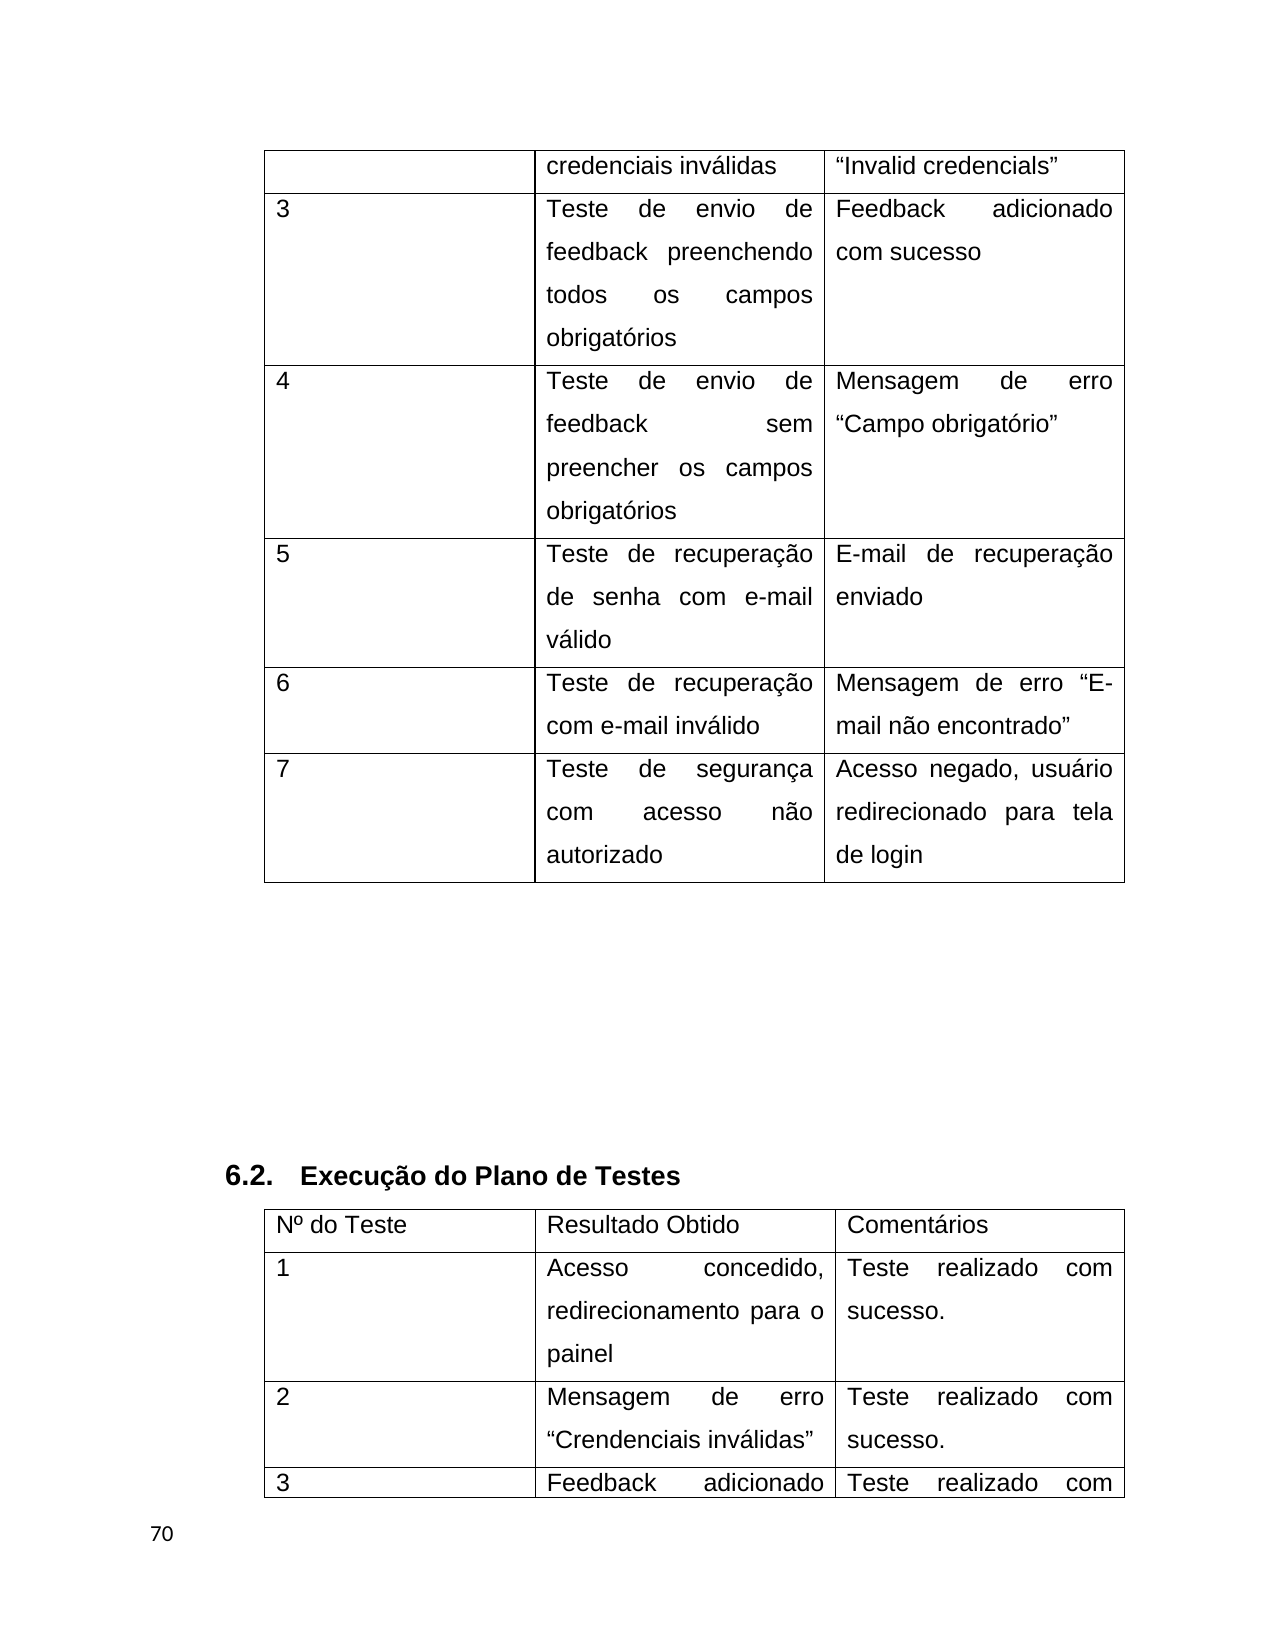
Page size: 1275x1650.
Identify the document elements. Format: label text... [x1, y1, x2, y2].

table_cell Acesso concedido, redirecionamento para o painel [536, 1253, 835, 1381]
table_cell Feedback adicionado com sucesso [825, 194, 1124, 365]
table_header Nº do Teste [265, 1210, 535, 1252]
table_cell Teste realizado com sucesso. [836, 1468, 1124, 1497]
subtitle Execução do Plano de Testes [225, 1158, 1125, 1192]
table_cell 3 [265, 1468, 535, 1497]
table_header Resultado Obtido [536, 1210, 835, 1252]
table_cell Mensagem de erro “Invalid credencials” [825, 151, 1124, 193]
table_cell 2 [265, 1382, 535, 1467]
table_cell Teste de envio de feedback preenchendo todos os campos obrigatórios [536, 194, 824, 365]
table_cell 3 [265, 194, 534, 365]
table_cell Acesso negado, usuário redirecionado para tela de login [825, 754, 1124, 882]
table_cell Teste de segurança com acesso não autorizado [536, 754, 824, 882]
table_cell Teste realizado com sucesso. [836, 1253, 1124, 1381]
table_cell Teste de recuperação de senha com e-mail válido [536, 539, 824, 667]
table_cell 1 [265, 1253, 535, 1381]
table_cell Teste realizado com sucesso. [836, 1382, 1124, 1467]
table_header Comentários [836, 1210, 1124, 1252]
table_cell 7 [265, 754, 534, 882]
table_cell Teste de recuperação com e-mail inválido [536, 668, 824, 753]
table_cell Feedback adicionado com sucesso [536, 1468, 835, 1497]
table_cell Mensagem de erro “Crendenciais inválidas” [536, 1382, 835, 1467]
table_cell 6 [265, 668, 534, 753]
table_cell 4 [265, 366, 534, 537]
table_cell Mensagem de erro “E-mail não encontrado” [825, 668, 1124, 753]
table_cell E-mail de recuperação enviado [825, 539, 1124, 667]
table_cell Mensagem de erro “Campo obrigatório” [825, 366, 1124, 537]
table_cell 5 [265, 539, 534, 667]
table_cell 2 [265, 151, 534, 193]
table_cell Teste de login com credenciais inválidas [536, 151, 824, 193]
table_cell Teste de envio de feedback sem preencher os campos obrigatórios [536, 366, 824, 537]
